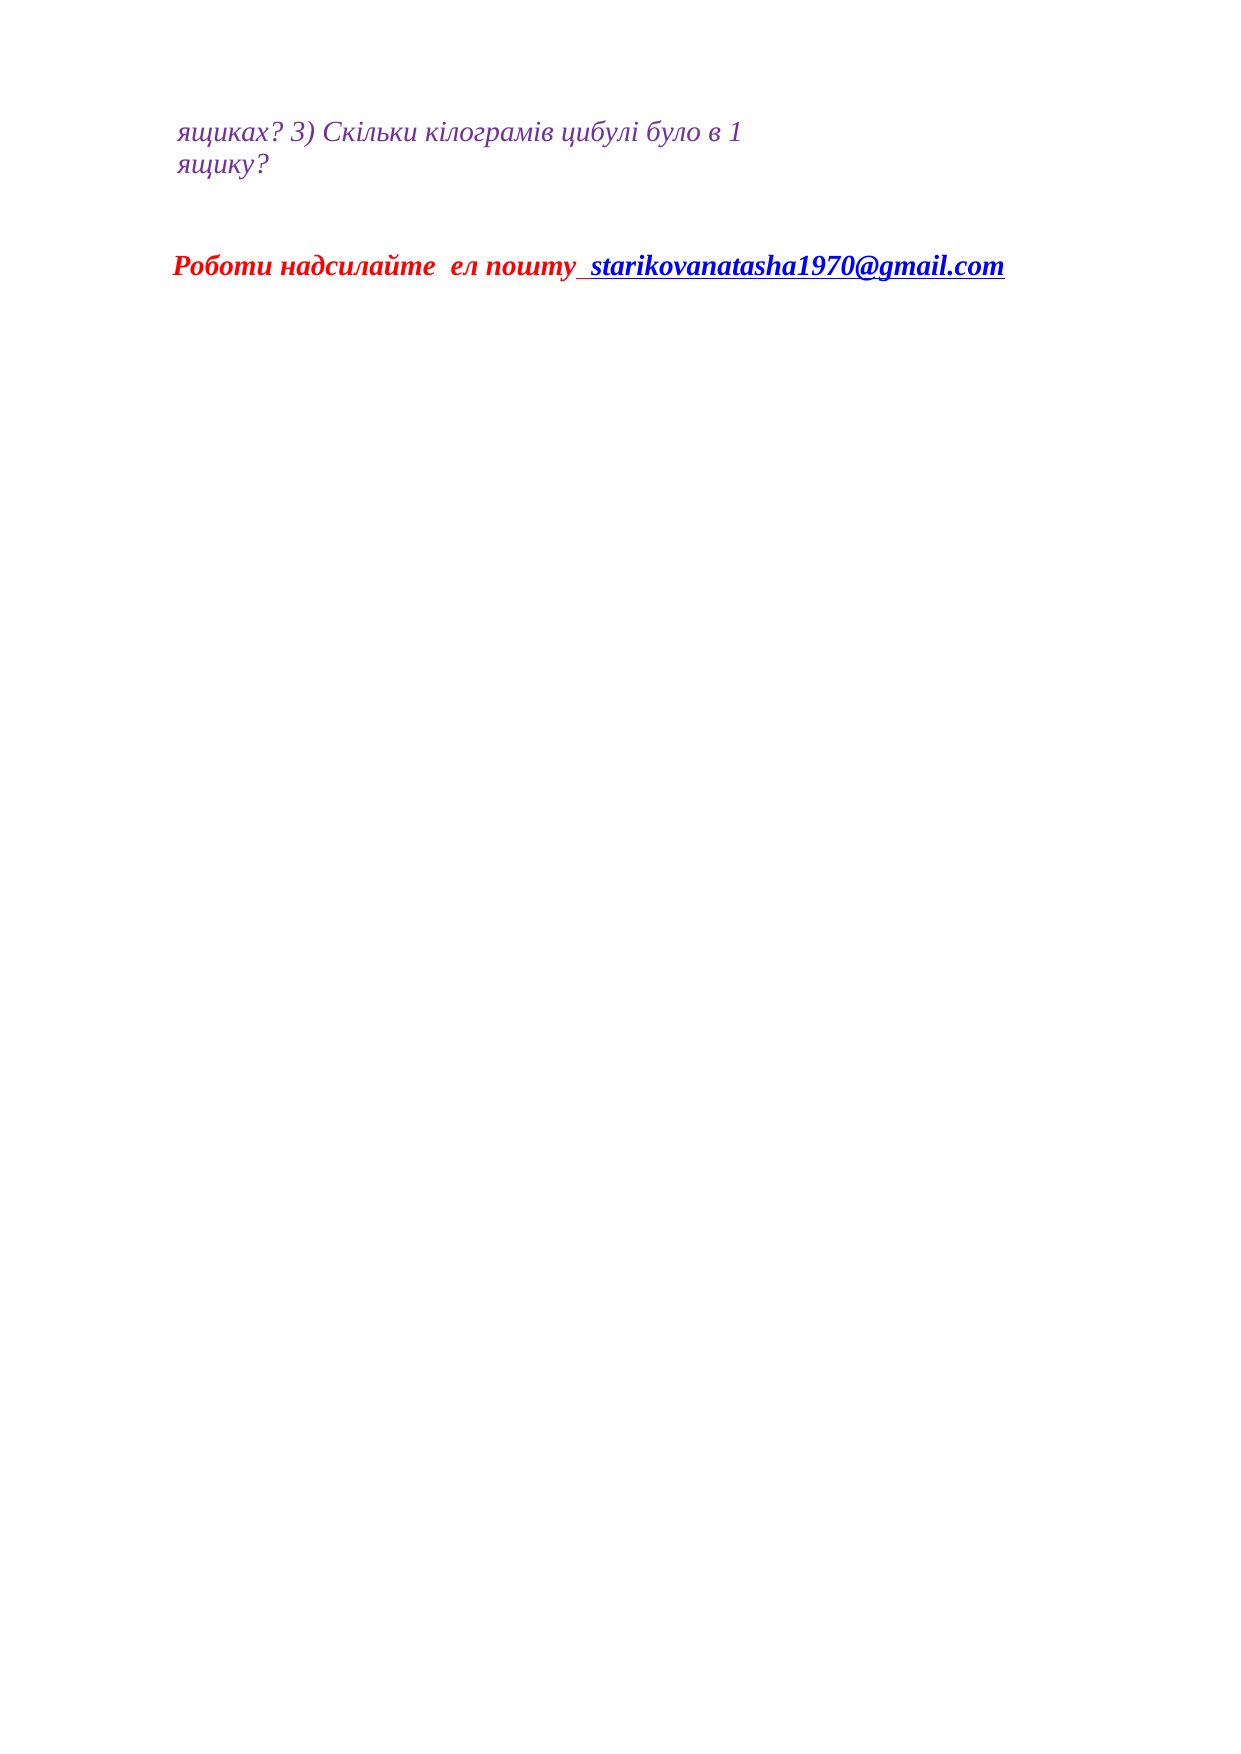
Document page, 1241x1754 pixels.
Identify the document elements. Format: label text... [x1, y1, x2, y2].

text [177, 116, 754, 180]
text Роботи надсилайте ел пошту starikovanatasha1970@gmail.com [172, 248, 1158, 282]
